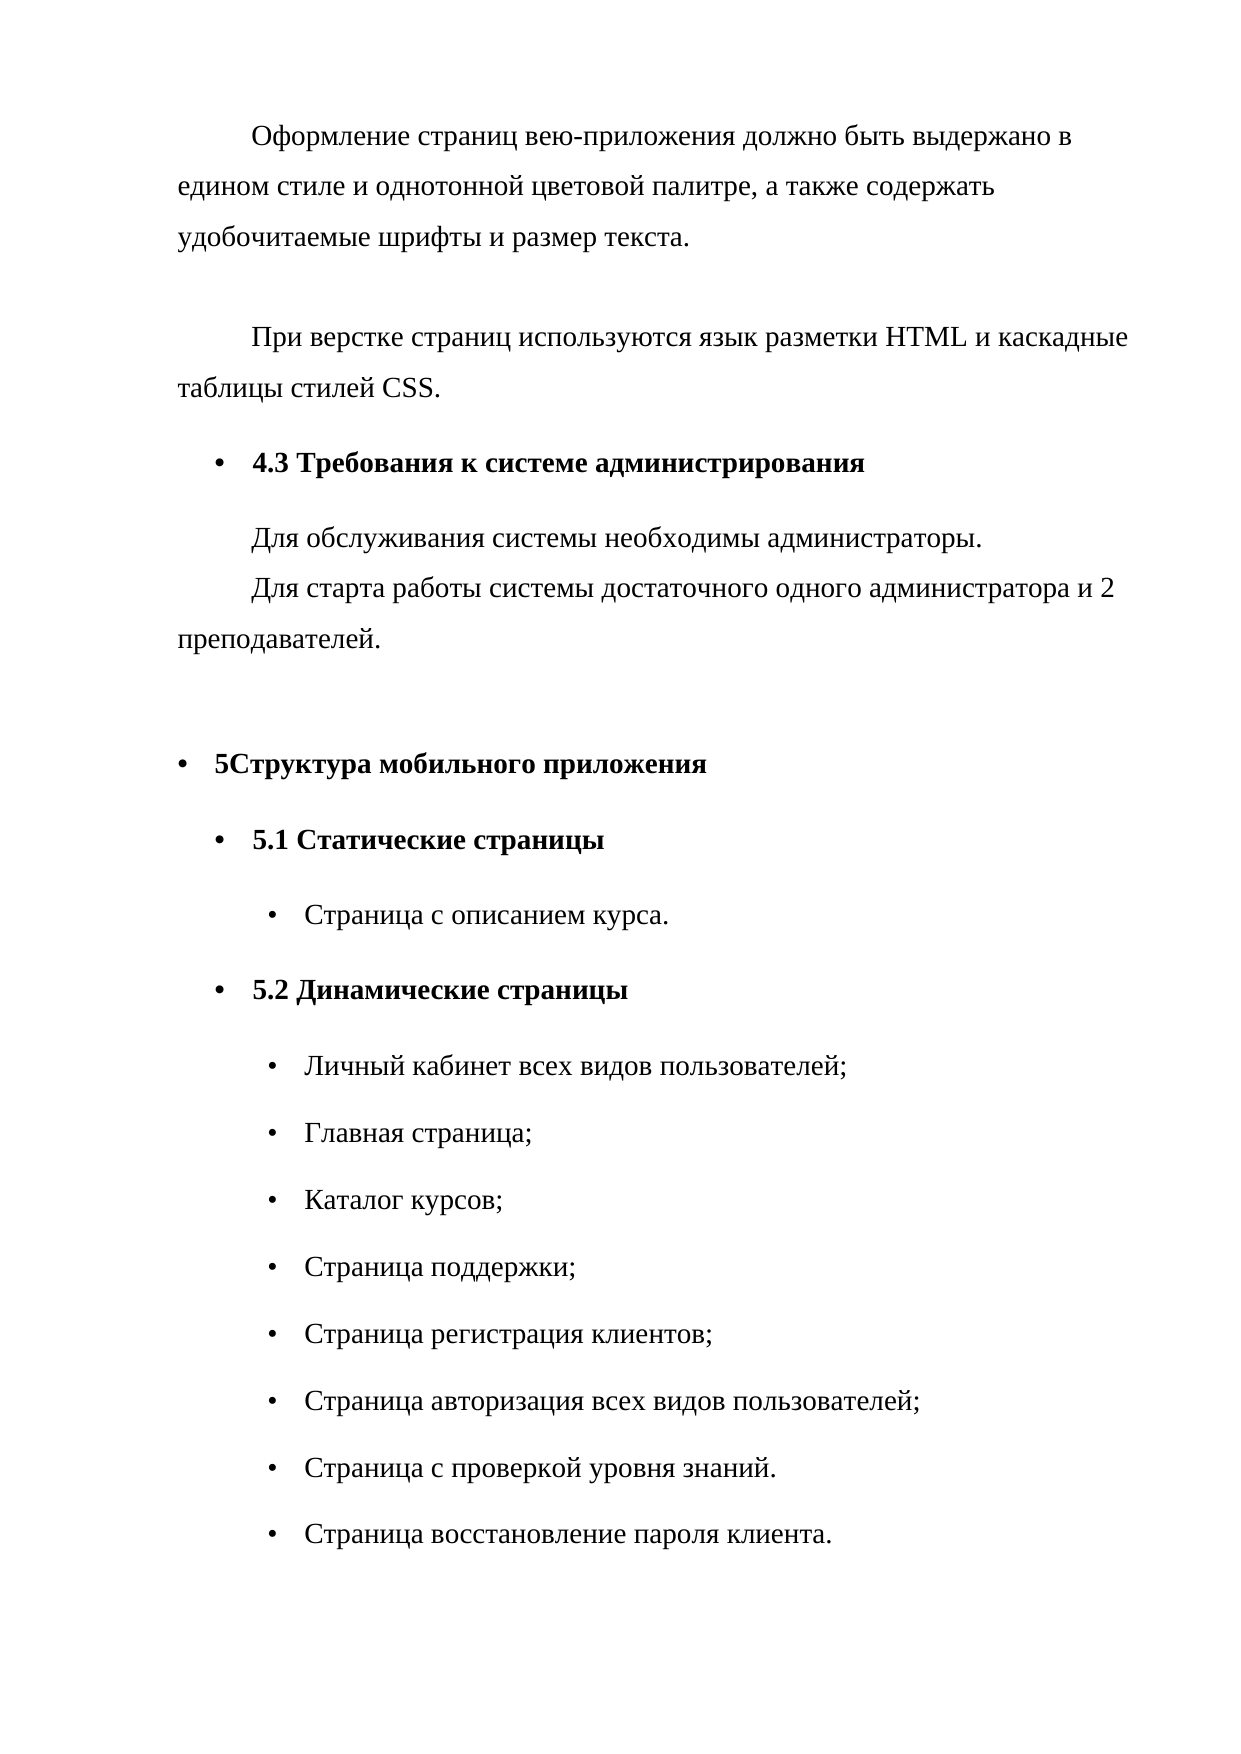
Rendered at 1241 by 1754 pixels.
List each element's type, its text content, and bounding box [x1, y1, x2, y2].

list Страница с проверкой уровня знаний. [267, 1450, 1152, 1483]
list 5.1 Статические страницы [214, 822, 1152, 855]
list Страница с описанием курса. [267, 897, 1152, 931]
list 5Структура мобильного приложения [177, 747, 1152, 780]
text Для старта работы системы достаточного одного администратора и 2 преподавателей. [177, 571, 1152, 654]
list Личный кабинет всех видов пользователей; [267, 1048, 1152, 1081]
text Оформление страниц вею-приложения должно быть выдержано в едином стиле и однотонной цветовой палитре, а также содержать удобочитаемые шрифты и размер текста. [177, 118, 1152, 252]
list Главная страница; [267, 1115, 1152, 1148]
list 5.2 Динамические страницы [214, 972, 1152, 1006]
list Каталог курсов; [267, 1182, 1152, 1215]
list Страница авторизация всех видов пользователей; [267, 1383, 1152, 1416]
list Страница поддержки; [267, 1249, 1152, 1282]
list Страница регистрация клиентов; [267, 1316, 1152, 1349]
list Страница восстановление пароля клиента. [267, 1517, 1152, 1550]
text Для обслуживания системы необходимы администраторы. [177, 520, 1152, 554]
text При верстке страниц используются язык разметки HTML и каскадные таблицы стилей CSS. [177, 319, 1152, 403]
list 4.3 Требования к системе администрирования [214, 445, 1152, 478]
